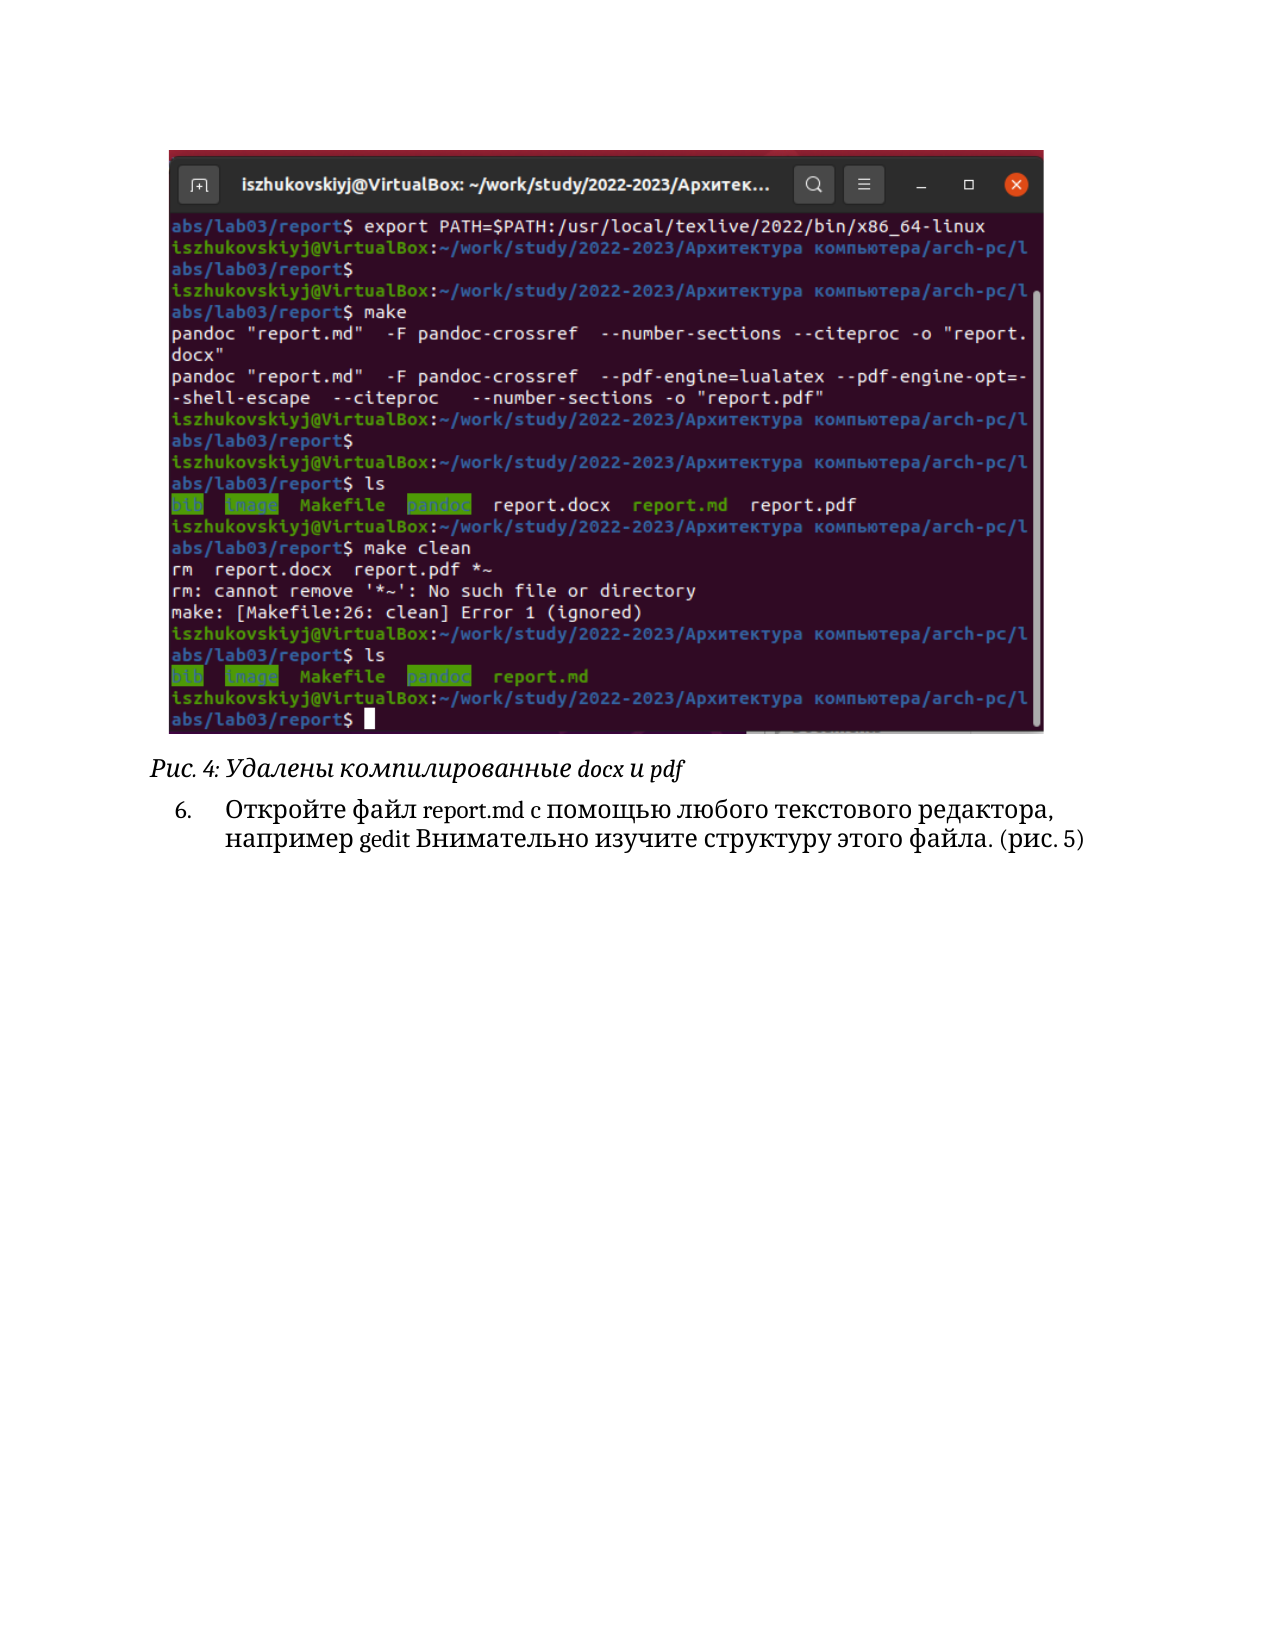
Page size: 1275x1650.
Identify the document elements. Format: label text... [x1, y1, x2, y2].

picture [168, 150, 1044, 734]
text Рис. 4: Удалены компилированные docx и pdf [150, 754, 1125, 783]
list Откройте файл report.md c помощью любого текстового редактора, например gedit Внимательно изучите структуру этого файла. (рис. 5) [175, 796, 1125, 853]
